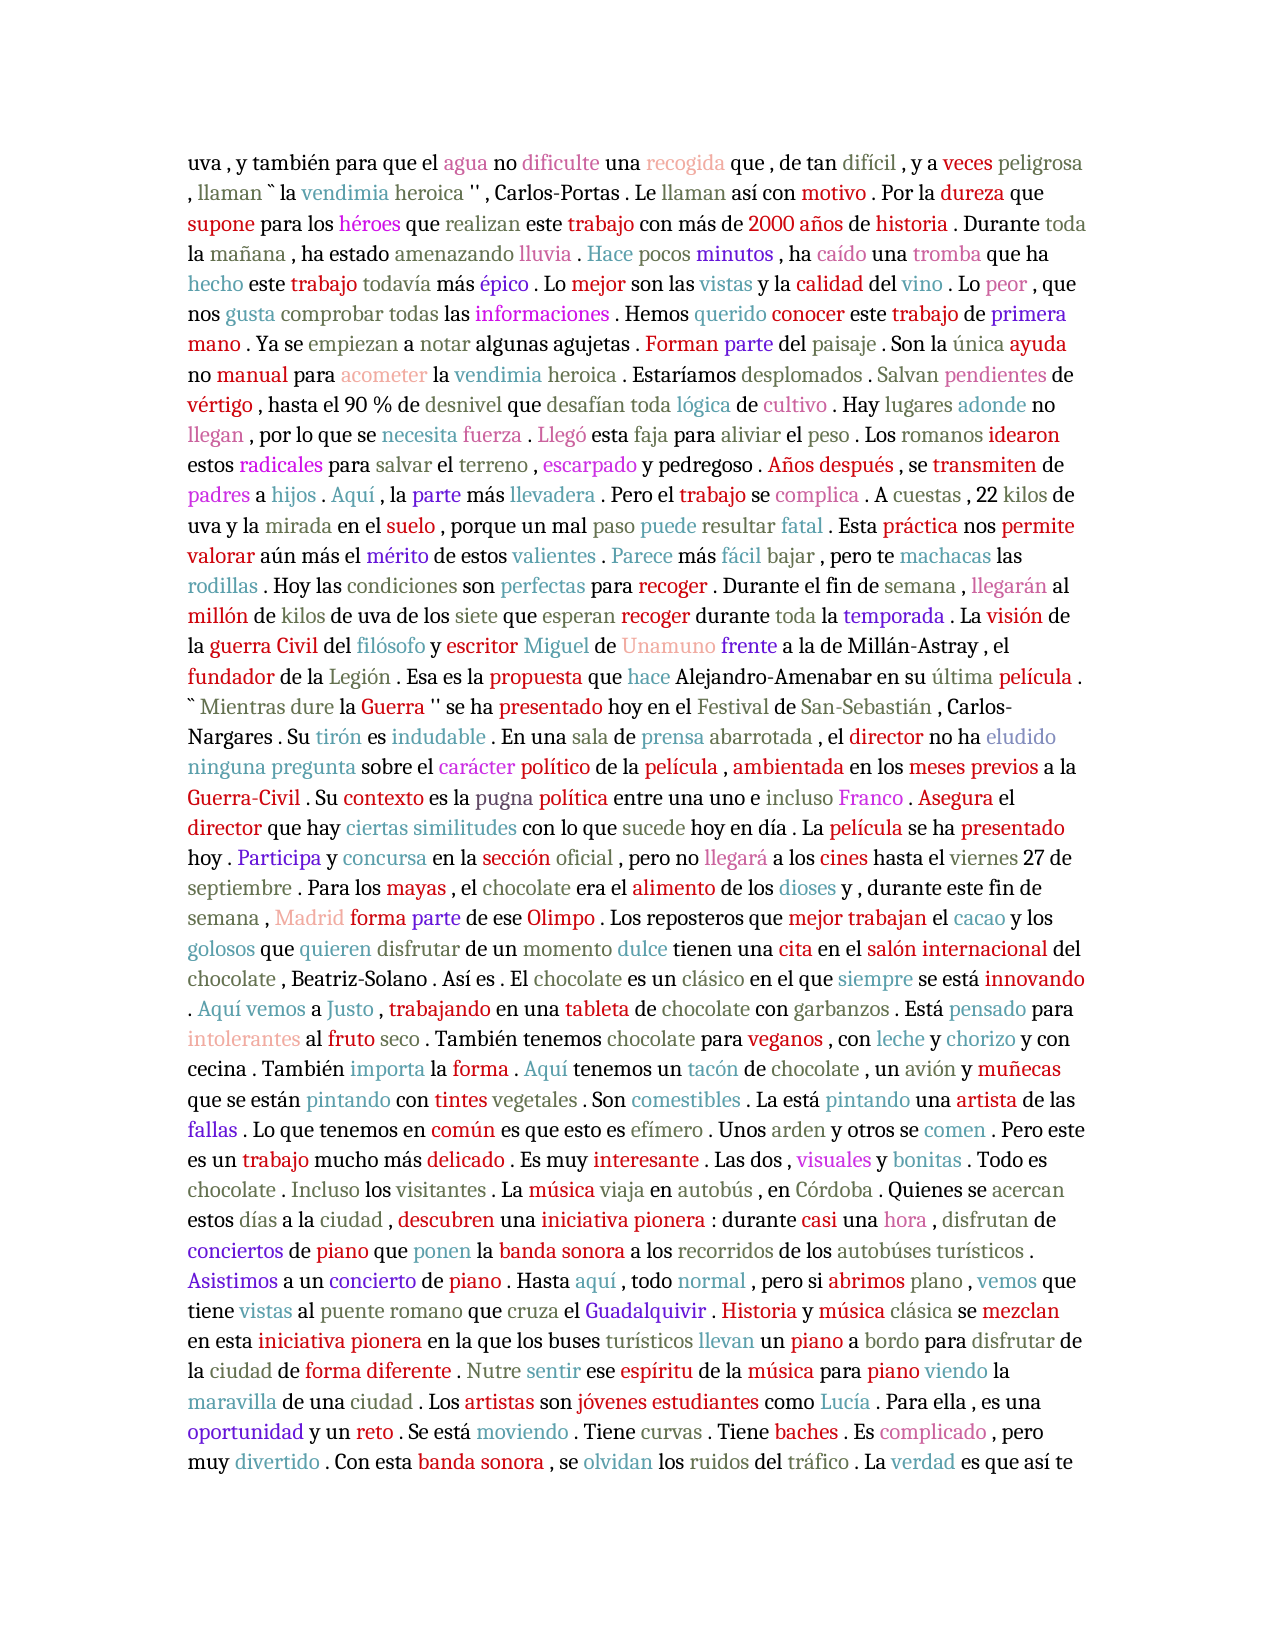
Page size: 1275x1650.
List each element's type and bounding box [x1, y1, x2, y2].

text [187, 150, 1087, 1475]
